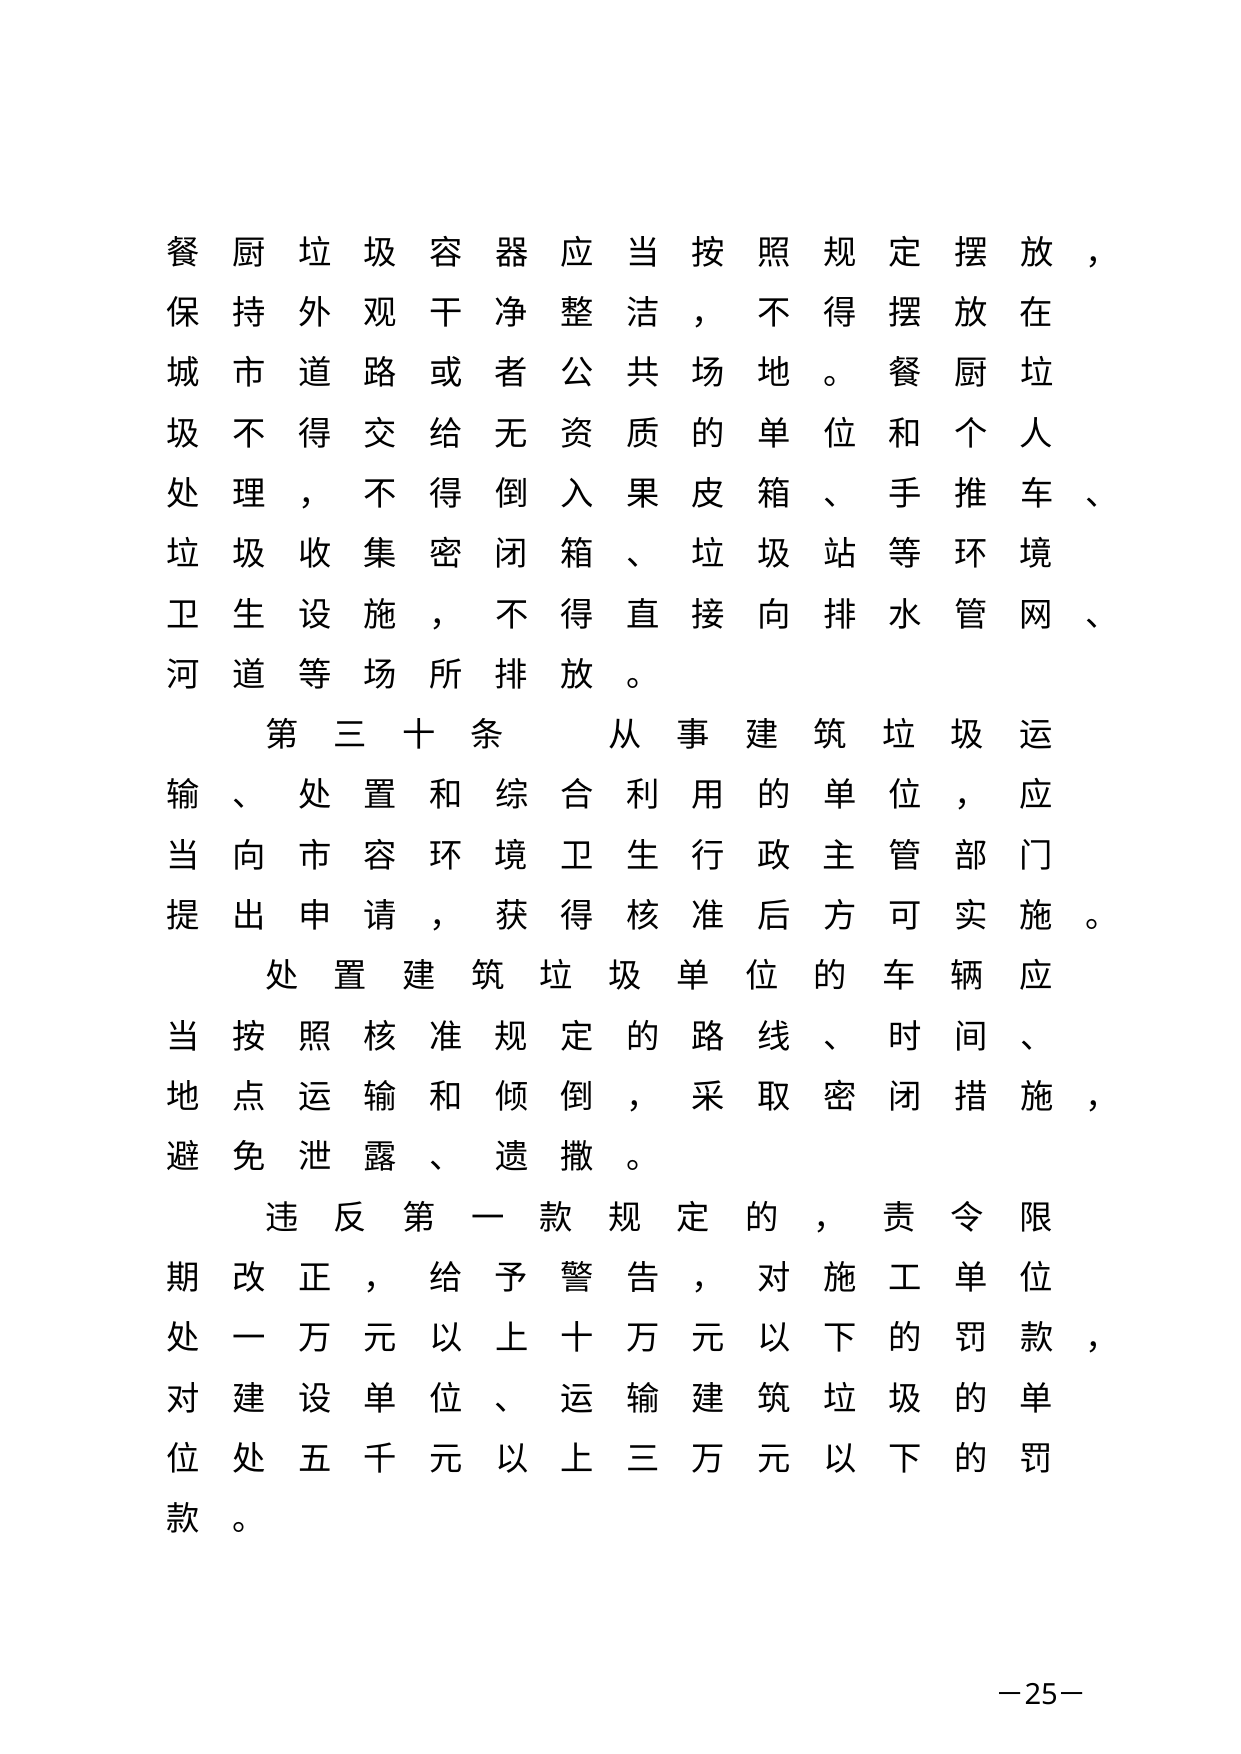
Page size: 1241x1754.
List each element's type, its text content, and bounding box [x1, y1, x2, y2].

text 违反第一款规定的，责令限期改正，给予警告，对施工单位处一万元以上十万元以下的罚款，对建设单位、运输建筑垃圾的单位处五千元以上三万元以下的罚款。 [167, 1184, 1085, 1546]
text 第三十条 从事建筑垃圾运输、处置和综合利用的单位，应当向市容环境卫生行政主管部门提出申请，获得核准后方可实施。 [167, 702, 1085, 943]
text 处置建筑垃圾单位的车辆应当按照核准规定的路线、时间、地点运输和倾倒，采取密闭措施，避免泄露、遗撒。 [167, 943, 1085, 1184]
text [167, 219, 1085, 702]
